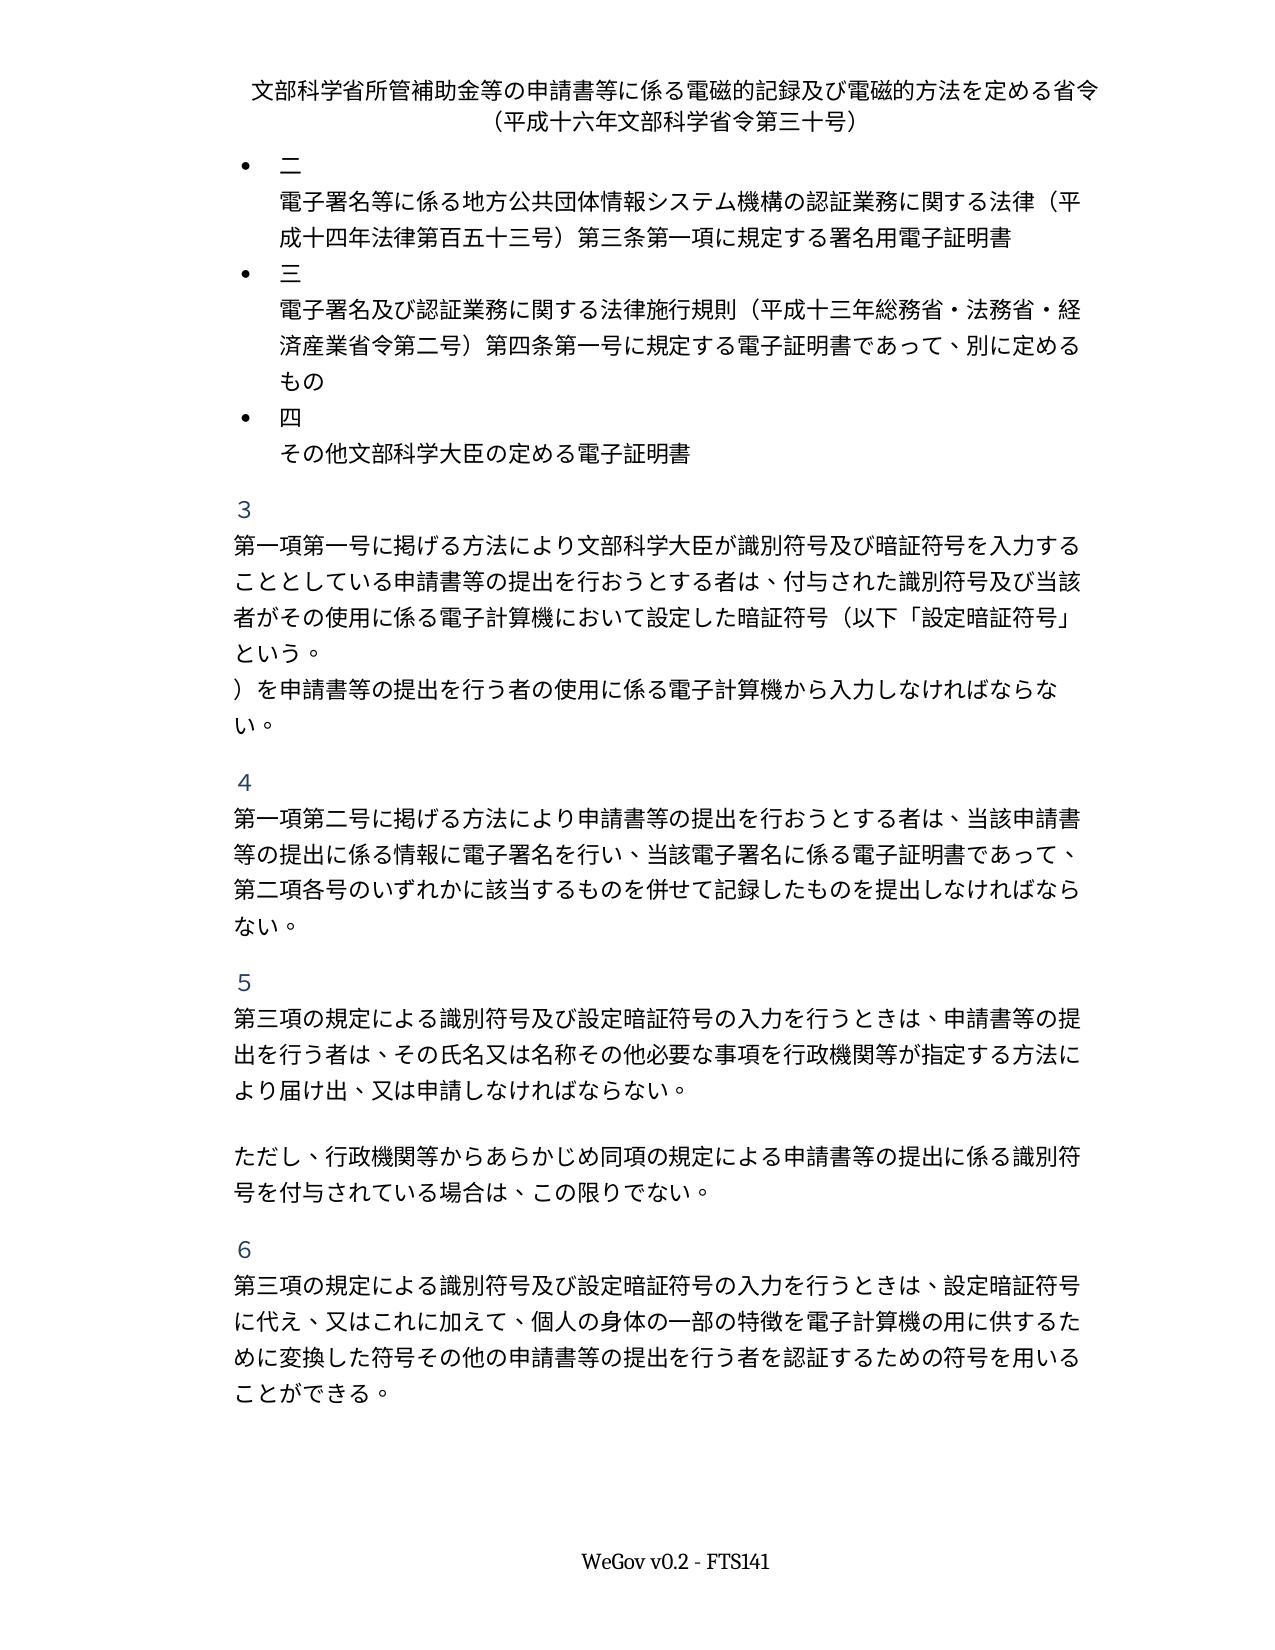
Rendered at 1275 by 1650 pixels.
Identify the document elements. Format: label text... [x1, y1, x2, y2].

subtitle ６ [233, 1234, 1087, 1265]
list 三 電子署名及び認証業務に関する法律施行規則（平成十三年総務省・法務省・経済産業省令第二号）第四条第一号に規定する電子証明書であって、別に定めるもの [242, 258, 1087, 397]
text 第一項第一号に掲げる方法により文部科学大臣が識別符号及び暗証符号を入力することとしている申請書等の提出を行おうとする者は、付与された識別符号及び当該者がその使用に係る電子計算機において設定した暗証符号（以下「設定暗証符号」という。 ）を申請書等の提出を行う者の使用に係る電子計算機から入力しなければならない。 [233, 530, 1087, 741]
subtitle ３ [233, 494, 1087, 526]
subtitle ５ [233, 967, 1087, 998]
subtitle ４ [233, 767, 1087, 798]
list 二 電子署名等に係る地方公共団体情報システム機構の認証業務に関する法律（平成十四年法律第百五十三号）第三条第一項に規定する署名用電子証明書 [242, 150, 1087, 253]
text 第三項の規定による識別符号及び設定暗証符号の入力を行うときは、申請書等の提出を行う者は、その氏名又は名称その他必要な事項を行政機関等が指定する方法により届け出、又は申請しなければならない。 ただし、行政機関等からあらかじめ同項の規定による申請書等の提出に係る識別符号を付与されている場合は、この限りでない。 [233, 1003, 1087, 1208]
text 第三項の規定による識別符号及び設定暗証符号の入力を行うときは、設定暗証符号に代え、又はこれに加えて、個人の身体の一部の特徴を電子計算機の用に供するために変換した符号その他の申請書等の提出を行う者を認証するための符号を用いることができる。 [233, 1270, 1087, 1409]
text 第一項第二号に掲げる方法により申請書等の提出を行おうとする者は、当該申請書等の提出に係る情報に電子署名を行い、当該電子署名に係る電子証明書であって、第二項各号のいずれかに該当するものを併せて記録したものを提出しなければならない。 [233, 803, 1087, 942]
list 四 その他文部科学大臣の定める電子証明書 [242, 402, 1087, 469]
